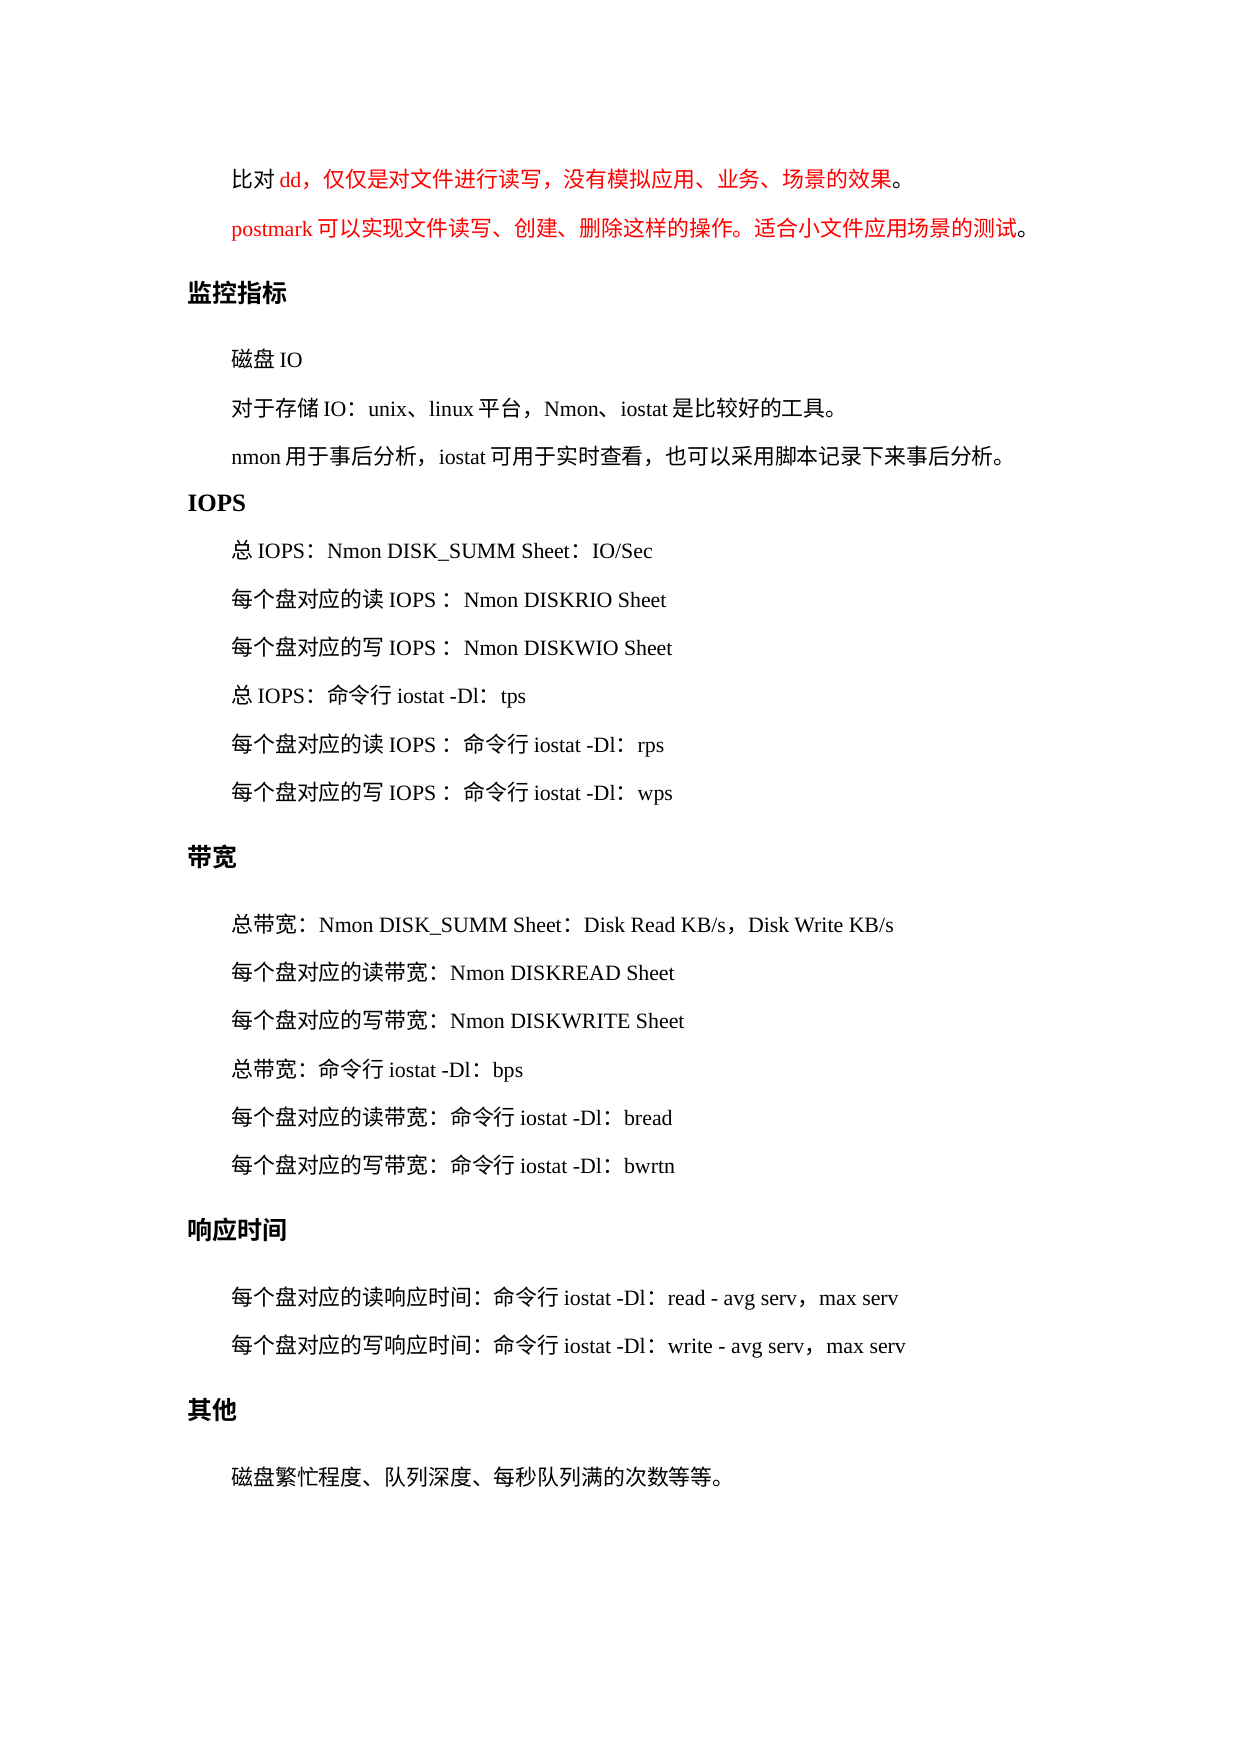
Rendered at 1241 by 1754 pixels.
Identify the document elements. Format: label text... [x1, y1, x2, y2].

text 总带宽：命令行iostat -Dl：bps [187, 1051, 1053, 1084]
text 每个盘对应的写带宽：Nmon DISKWRITE Sheet [187, 1003, 1053, 1035]
subtitle 其他 [187, 1376, 1053, 1441]
text 每个盘对应的读带宽：命令行iostat -Dl：bread [187, 1099, 1053, 1132]
text postmark可以实现文件读写、创建、删除这样的操作。适合小文件应用场景的测试。 [187, 210, 1053, 243]
text 总带宽：Nmon DISK_SUMM Sheet：Disk Read KB/s，Disk Write KB/s [187, 906, 1053, 939]
text 比对dd，仅仅是对文件进行读写，没有模拟应用、业务、场景的效果。 [187, 162, 1053, 194]
text 总IOPS：Nmon DISK_SUMM Sheet：IO/Sec [187, 533, 1053, 566]
text 磁盘繁忙程度、队列深度、每秒队列满的次数等等。 [187, 1459, 1053, 1492]
text 每个盘对应的写IOPS ：命令行iostat -Dl：wps [187, 775, 1053, 807]
text 每个盘对应的写带宽：命令行iostat -Dl：bwrtn [187, 1148, 1053, 1180]
subtitle 带宽 [187, 823, 1053, 888]
text 每个盘对应的读响应时间：命令行iostat -Dl：read - avg serv，max serv [187, 1279, 1053, 1312]
text 每个盘对应的读带宽：Nmon DISKREAD Sheet [187, 954, 1053, 987]
subtitle 响应时间 [187, 1196, 1053, 1261]
text nmon用于事后分析，iostat可用于实时查看，也可以采用脚本记录下来事后分析。 [187, 438, 1053, 471]
subtitle 监控指标 [187, 259, 1053, 324]
text 总IOPS：命令行iostat -Dl：tps [187, 678, 1053, 711]
text 每个盘对应的读IOPS ：命令行iostat -Dl：rps [187, 726, 1053, 759]
text 每个盘对应的写响应时间：命令行iostat -Dl：write - avg serv，max serv [187, 1328, 1053, 1360]
text 每个盘对应的写IOPS ：Nmon DISKWIO Sheet [187, 630, 1053, 662]
subtitle IOPS [187, 487, 1053, 519]
text 每个盘对应的读IOPS ：Nmon DISKRIO Sheet [187, 581, 1053, 614]
text 对于存储IO：unix、linux平台，Nmon、iostat是比较好的工具。 [187, 390, 1053, 423]
text 磁盘IO [187, 342, 1053, 374]
